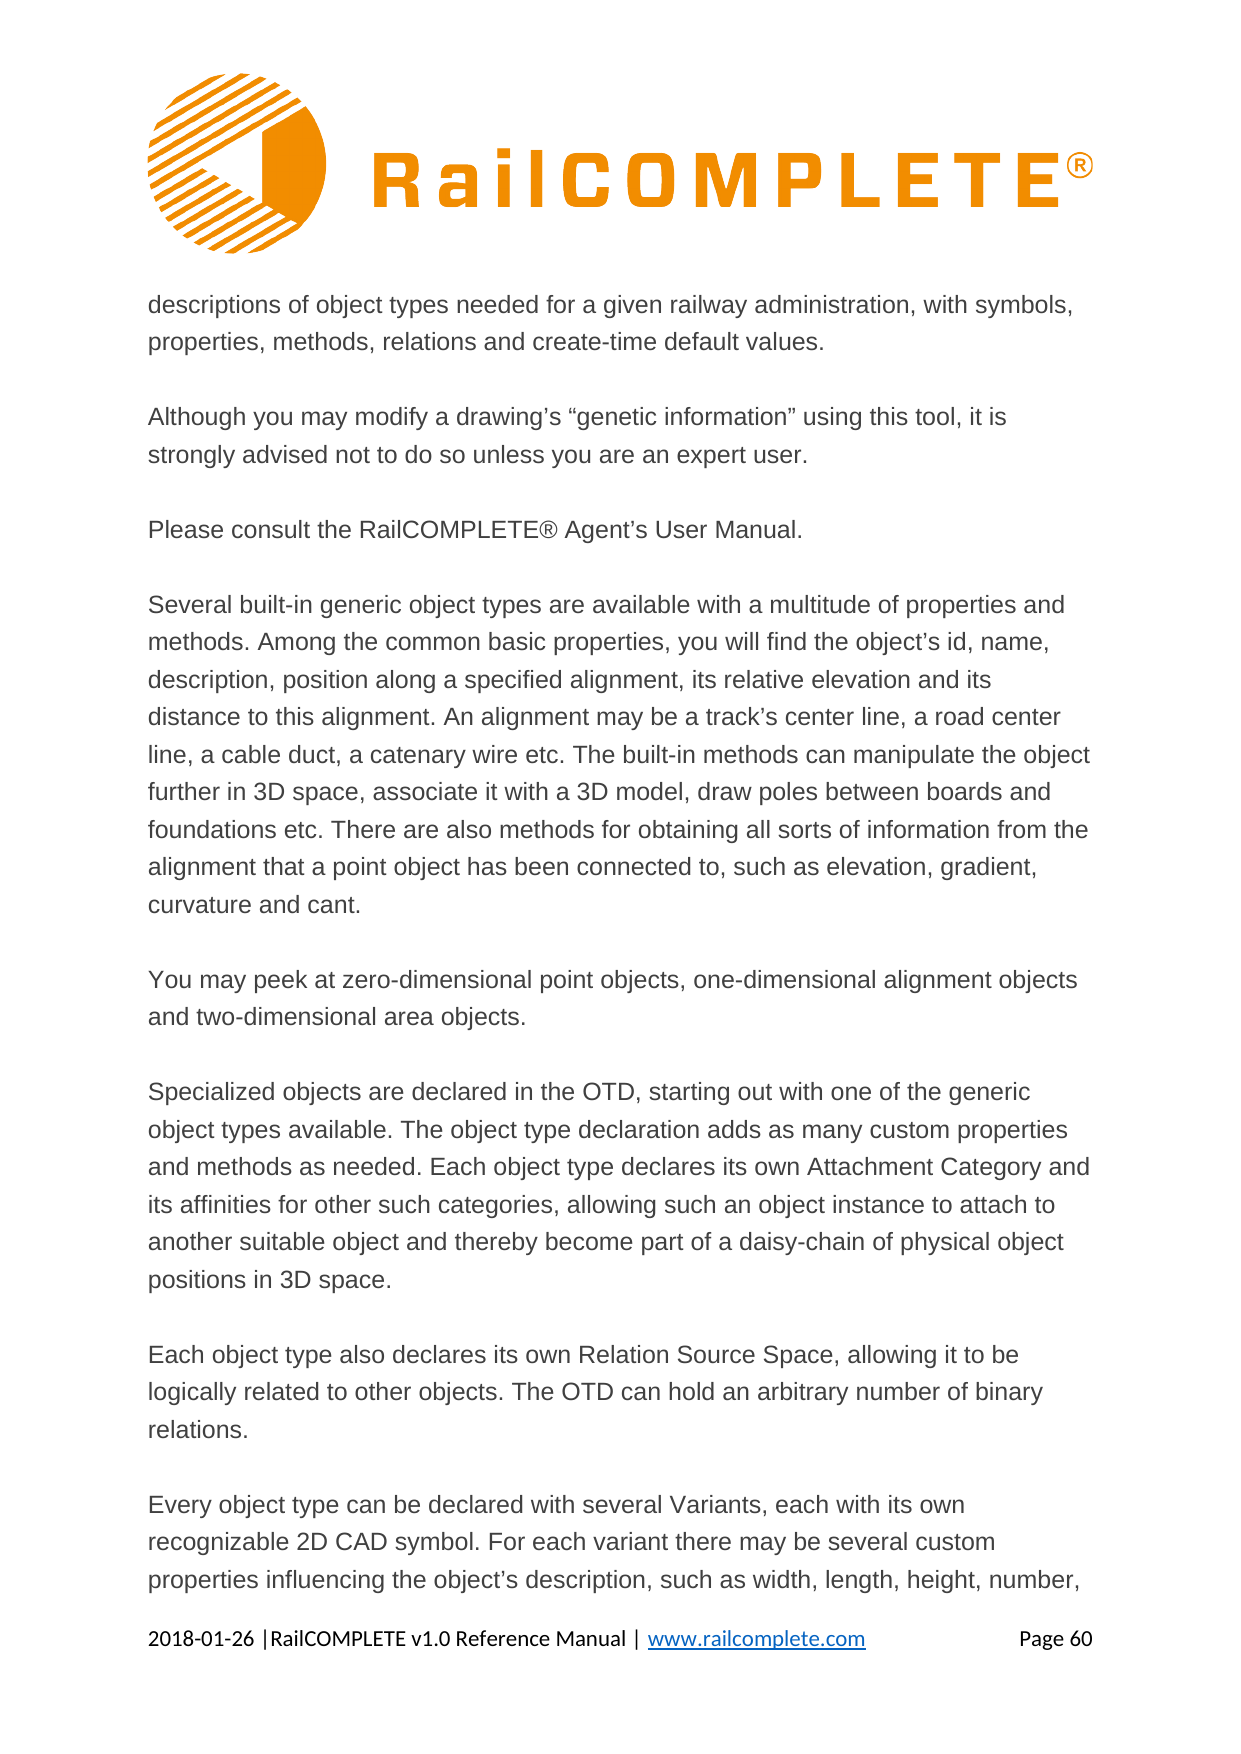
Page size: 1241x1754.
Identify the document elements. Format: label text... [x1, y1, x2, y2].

text Each object type also declares its own Relation Source Space, allowing it to be logically related to other objects. The OTD can hold an arbitrary number of binary relations. [148, 1331, 1093, 1444]
text Please consult the RailCOMPLETE® Agent’s User Manual. [148, 506, 1093, 544]
text Several built-in generic object types are available with a multitude of properties and methods. Among the common basic properties, you will find the object’s id, name, description, position along a specified alignment, its relative elevation and its distance to this alignment. An alignment may be a track’s center line, a road center line, a cable duct, a catenary wire etc. The built-in methods can manipulate the object further in 3D space, associate it with a 3D model, draw poles between boards and foundations etc. There are also methods for obtaining all sorts of information from the alignment that a point object has been connected to, such as elevation, gradient, curvature and cant. [148, 581, 1093, 919]
picture [147, 73, 1093, 254]
text Although you may modify a drawing’s “genetic information” using this tool, it is strongly advised not to do so unless you are an expert user. [148, 394, 1093, 469]
text Specialized objects are declared in the OTD, starting out with one of the generic object types available. The object type declaration adds as many custom properties and methods as needed. Each object type declares its own Attachment Category and its affinities for other such categories, allowing such an object instance to attach to another suitable object and thereby become part of a daisy-chain of physical object positions in 3D space. [148, 1069, 1093, 1294]
text You may peek at zero-dimensional point objects, one-dimensional alignment objects and two-dimensional area objects. [148, 956, 1093, 1031]
